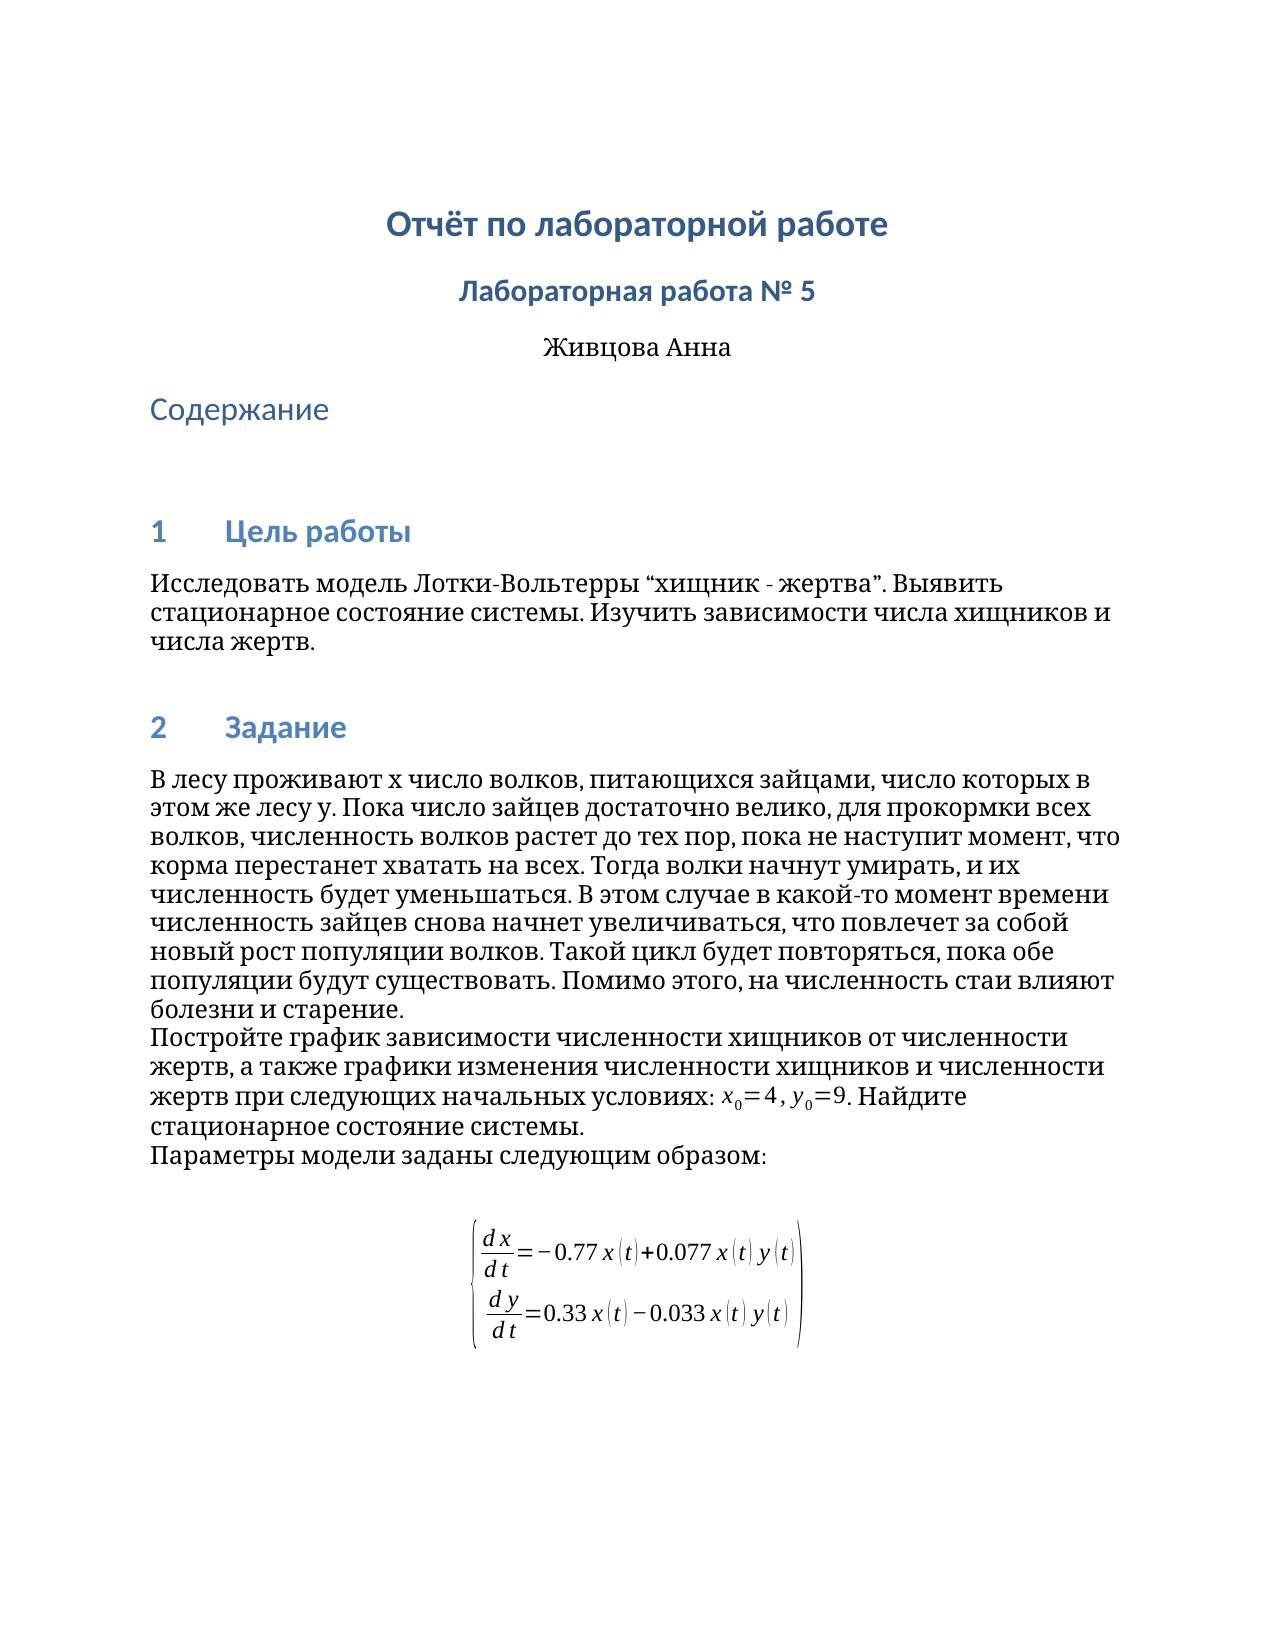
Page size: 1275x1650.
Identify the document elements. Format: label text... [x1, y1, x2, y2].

subtitle 2 Задание [150, 706, 1125, 747]
text В лесу проживают х число волков, питающихся зайцами, число которых в этом же лесу у. Пока число зайцев достаточно велико, для прокормки всех волков, численность волков растет до тех пор, пока не наступит момент, что корма перестанет хватать на всех. Тогда волки начнут умирать, и их численность будет уменьшаться. В этом случае в какой-то момент времени численность зайцев снова начнет увеличиваться, что повлечет за собой новый рост популяции волков. Такой цикл будет повторяться, пока обе популяции будут существовать. Помимо этого, на численность стаи влияют болезни и старение. Постройте график зависимости численности хищников от численности жертв, а также графики изменения численности хищников и численности жертв при следующих начальных условиях: . Найдите стационарное состояние системы. Параметры модели заданы следующим образом: [150, 766, 1125, 1199]
text Исследовать модель Лотки-Вольтерры “хищник - жертва”. Выявить стационарное состояние системы. Изучить зависимости числа хищников и числа жертв. [150, 570, 1125, 656]
subtitle Лабораторная работа № 5 [150, 271, 1125, 309]
subtitle 1 Цель работы [150, 510, 1125, 551]
text Живцова Анна [150, 334, 1125, 363]
title Отчёт по лабораторной работе [150, 200, 1125, 246]
